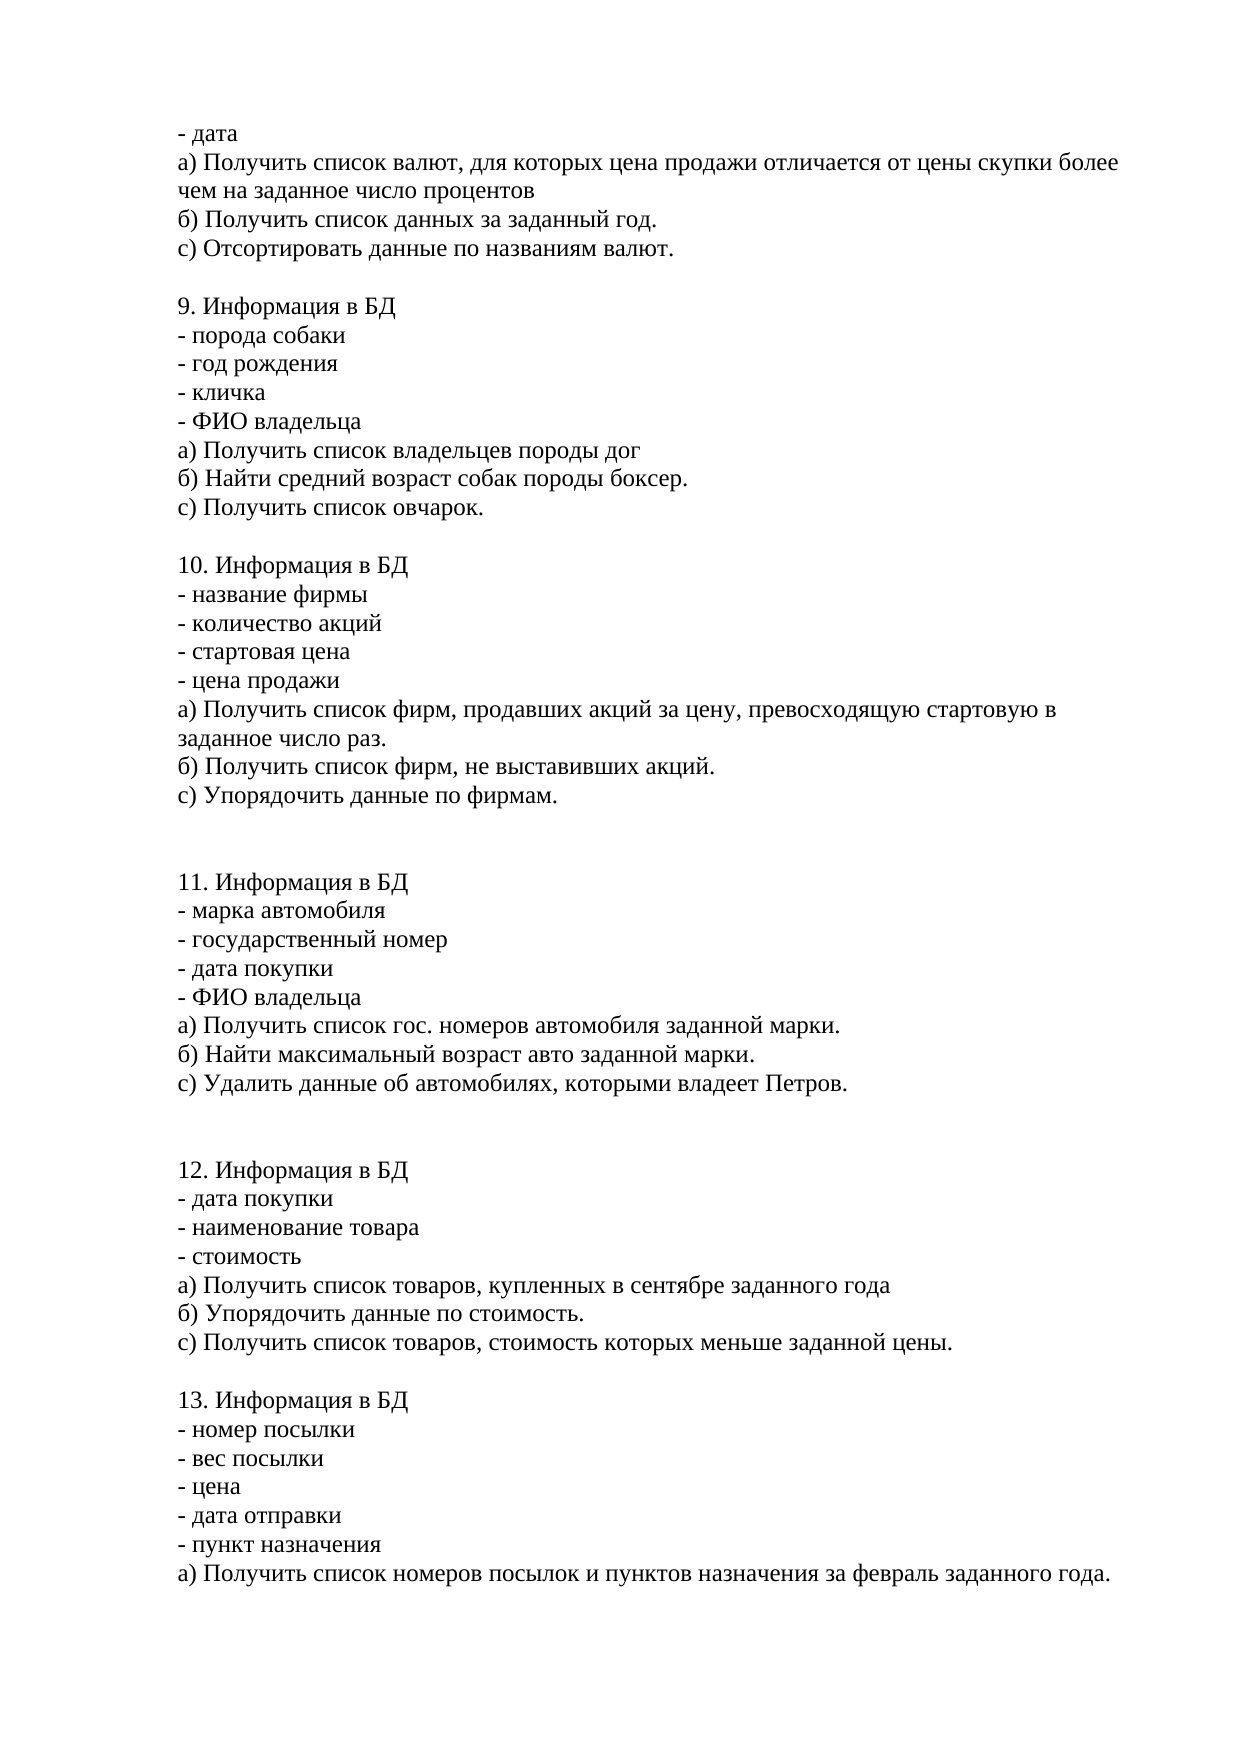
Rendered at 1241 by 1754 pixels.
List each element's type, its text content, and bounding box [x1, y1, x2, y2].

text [177, 1385, 1152, 1586]
text 11. Информация в БД - марка автомобиля - государственный номер - дата покупки - ФИО владельца а) Получить список гос. номеров автомобиля заданной марки. б) Найти максимальный возраст авто заданной марки. с) Удалить данные об автомобилях, которыми владеет Петров. [177, 838, 1152, 1097]
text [177, 118, 1152, 262]
text 9. Информация в БД - порода собаки - год рождения - кличка - ФИО владельца а) Получить список владельцев породы дог б) Найти средний возраст собак породы боксер. с) Получить список овчарок. [177, 291, 1152, 521]
text 12. Информация в БД - дата покупки - наименование товара - стоимость а) Получить список товаров, купленных в сентябре заданного года б) Упорядочить данные по стоимость. с) Получить список товаров, стоимость которых меньше заданной цены. [177, 1126, 1152, 1356]
text 10. Информация в БД - название фирмы - количество акций - стартовая цена - цена продажи а) Получить список фирм, продавших акций за цену, превосходящую стартовую в заданное число раз. б) Получить список фирм, не выставивших акций. с) Упорядочить данные по фирмам. [177, 550, 1152, 809]
